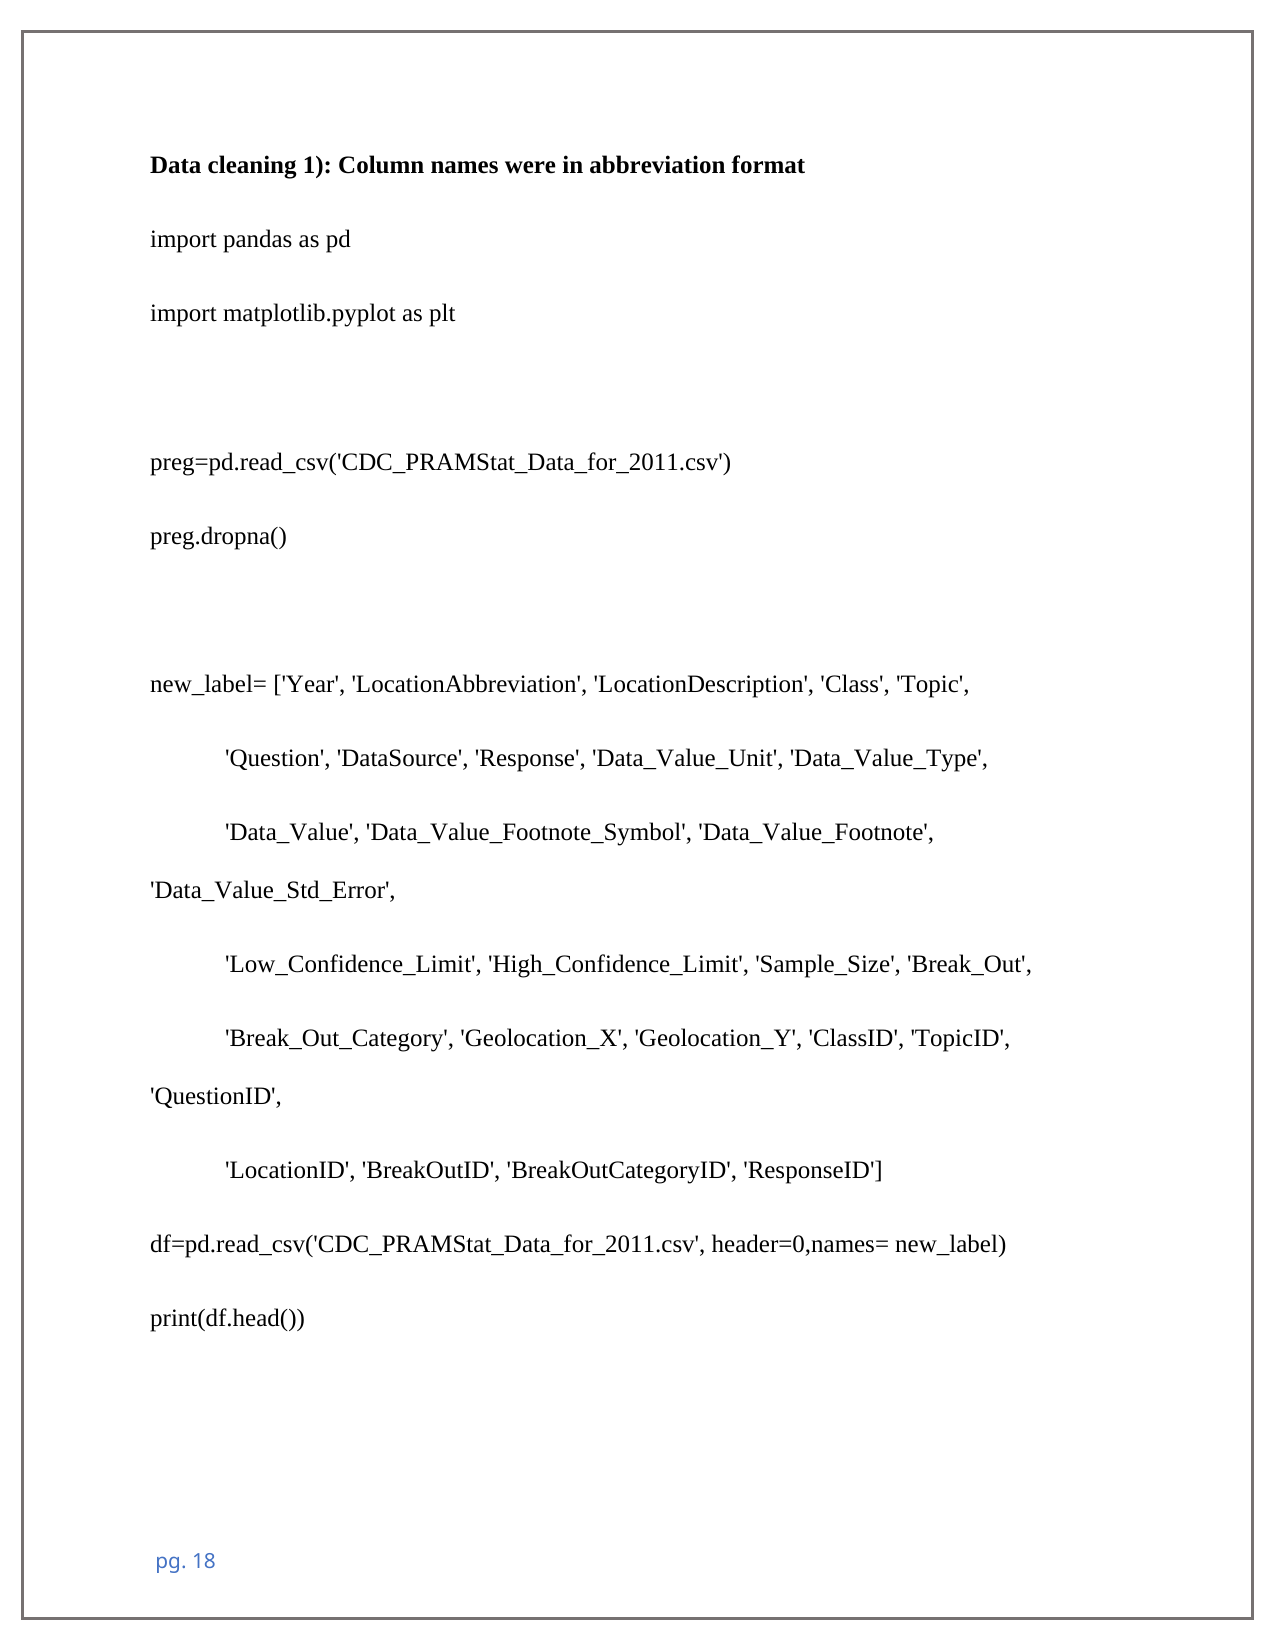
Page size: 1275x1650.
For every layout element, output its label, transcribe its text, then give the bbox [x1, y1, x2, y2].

text 'LocationID', 'BreakOutID', 'BreakOutCategoryID', 'ResponseID'] [150, 1155, 1125, 1184]
text 'Question', 'DataSource', 'Response', 'Data_Value_Unit', 'Data_Value_Type', [150, 743, 1125, 772]
text 'Low_Confidence_Limit', 'High_Confidence_Limit', 'Sample_Size', 'Break_Out', [150, 949, 1125, 978]
text 'Data_Value', 'Data_Value_Footnote_Symbol', 'Data_Value_Footnote', 'Data_Value_Std_Error', [150, 817, 1125, 904]
text import pandas as pd [150, 224, 1125, 253]
text df=pd.read_csv('CDC_PRAMStat_Data_for_2011.csv', header=0,names= new_label) [150, 1229, 1125, 1258]
text print(df.head()) [150, 1303, 1125, 1332]
text preg.dropna() [150, 521, 1125, 549]
text 'Break_Out_Category', 'Geolocation_X', 'Geolocation_Y', 'ClassID', 'TopicID', 'QuestionID', [150, 1023, 1125, 1109]
text Data cleaning 1): Column names were in abbreviation format [150, 150, 1125, 179]
text import matplotlib.pyplot as plt [150, 298, 1125, 327]
text preg=pd.read_csv('CDC_PRAMStat_Data_for_2011.csv') [150, 447, 1125, 475]
text new_label= ['Year', 'LocationAbbreviation', 'LocationDescription', 'Class', 'Topic', [150, 669, 1125, 698]
